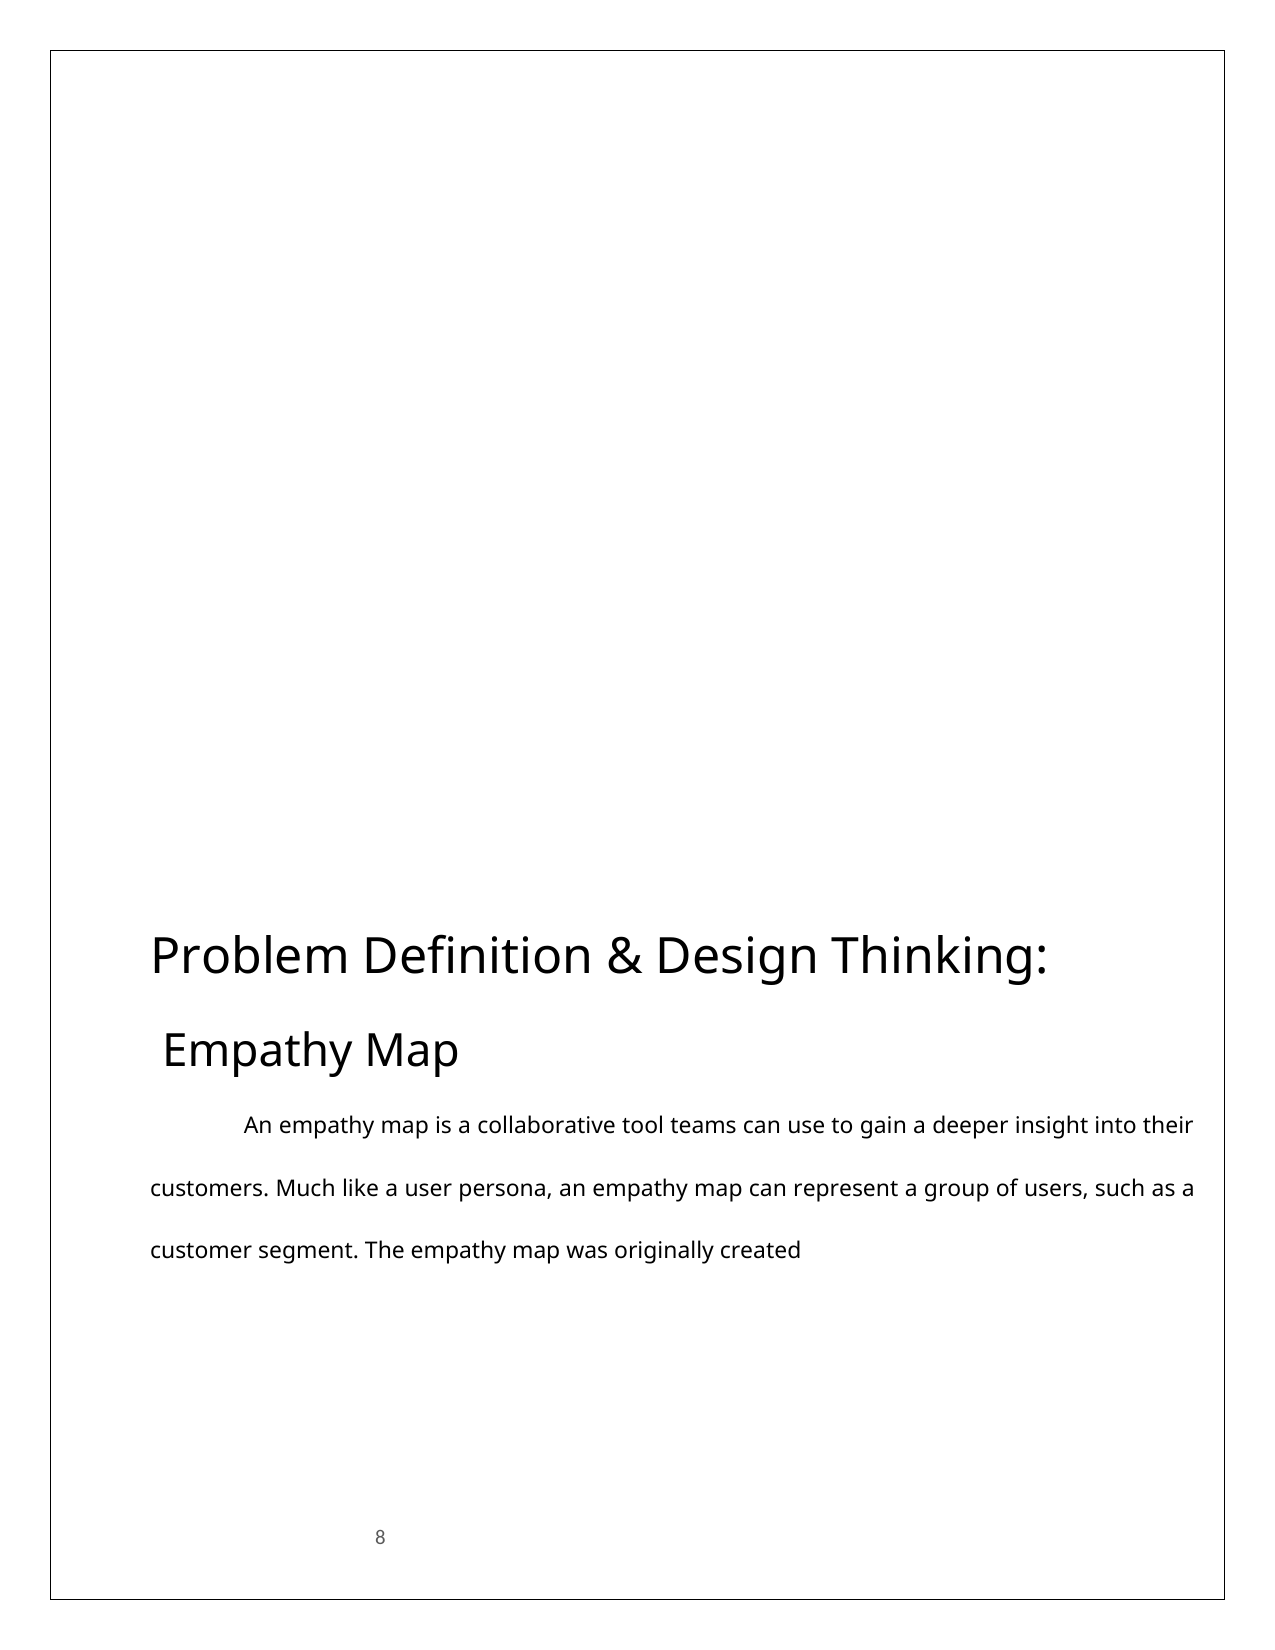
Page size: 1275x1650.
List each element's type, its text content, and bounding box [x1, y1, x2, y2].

text An empathy map is a collaborative tool teams can use to gain a deeper insight into their customers. Much like a user persona, an empathy map can represent a group of users, such as a customer segment. The empathy map was originally created [150, 1203, 1196, 1266]
text Problem Definition & Design Thinking: [150, 919, 1196, 988]
text An empathy map is a collaborative tool teams can use to gain a deeper insight into their customers. Much like a user persona, an empathy map can represent a group of users, such as a customer segment. The empathy map was originally created [150, 1109, 1196, 1172]
text Empathy Map [150, 1018, 1196, 1080]
